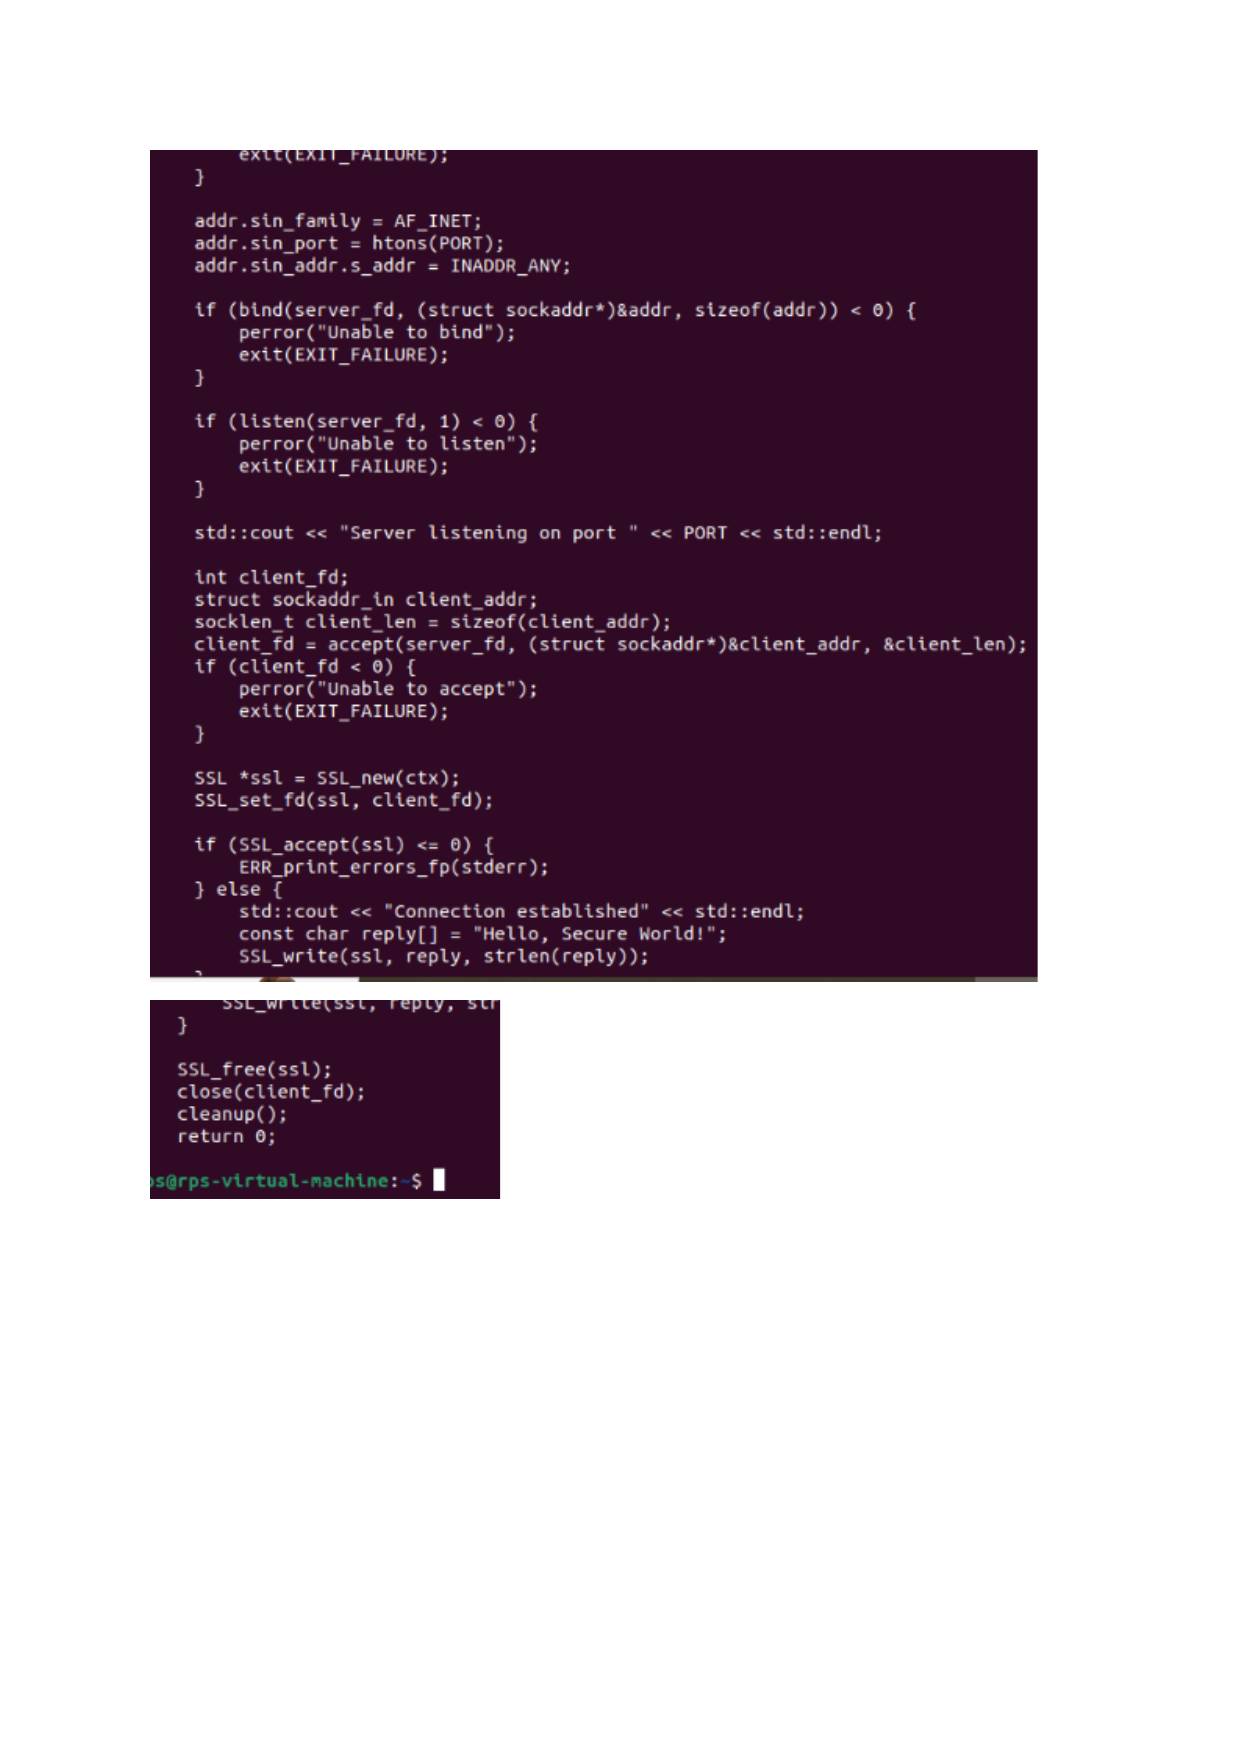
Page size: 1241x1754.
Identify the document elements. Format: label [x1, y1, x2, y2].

picture [150, 150, 1038, 982]
picture [150, 1000, 501, 1199]
